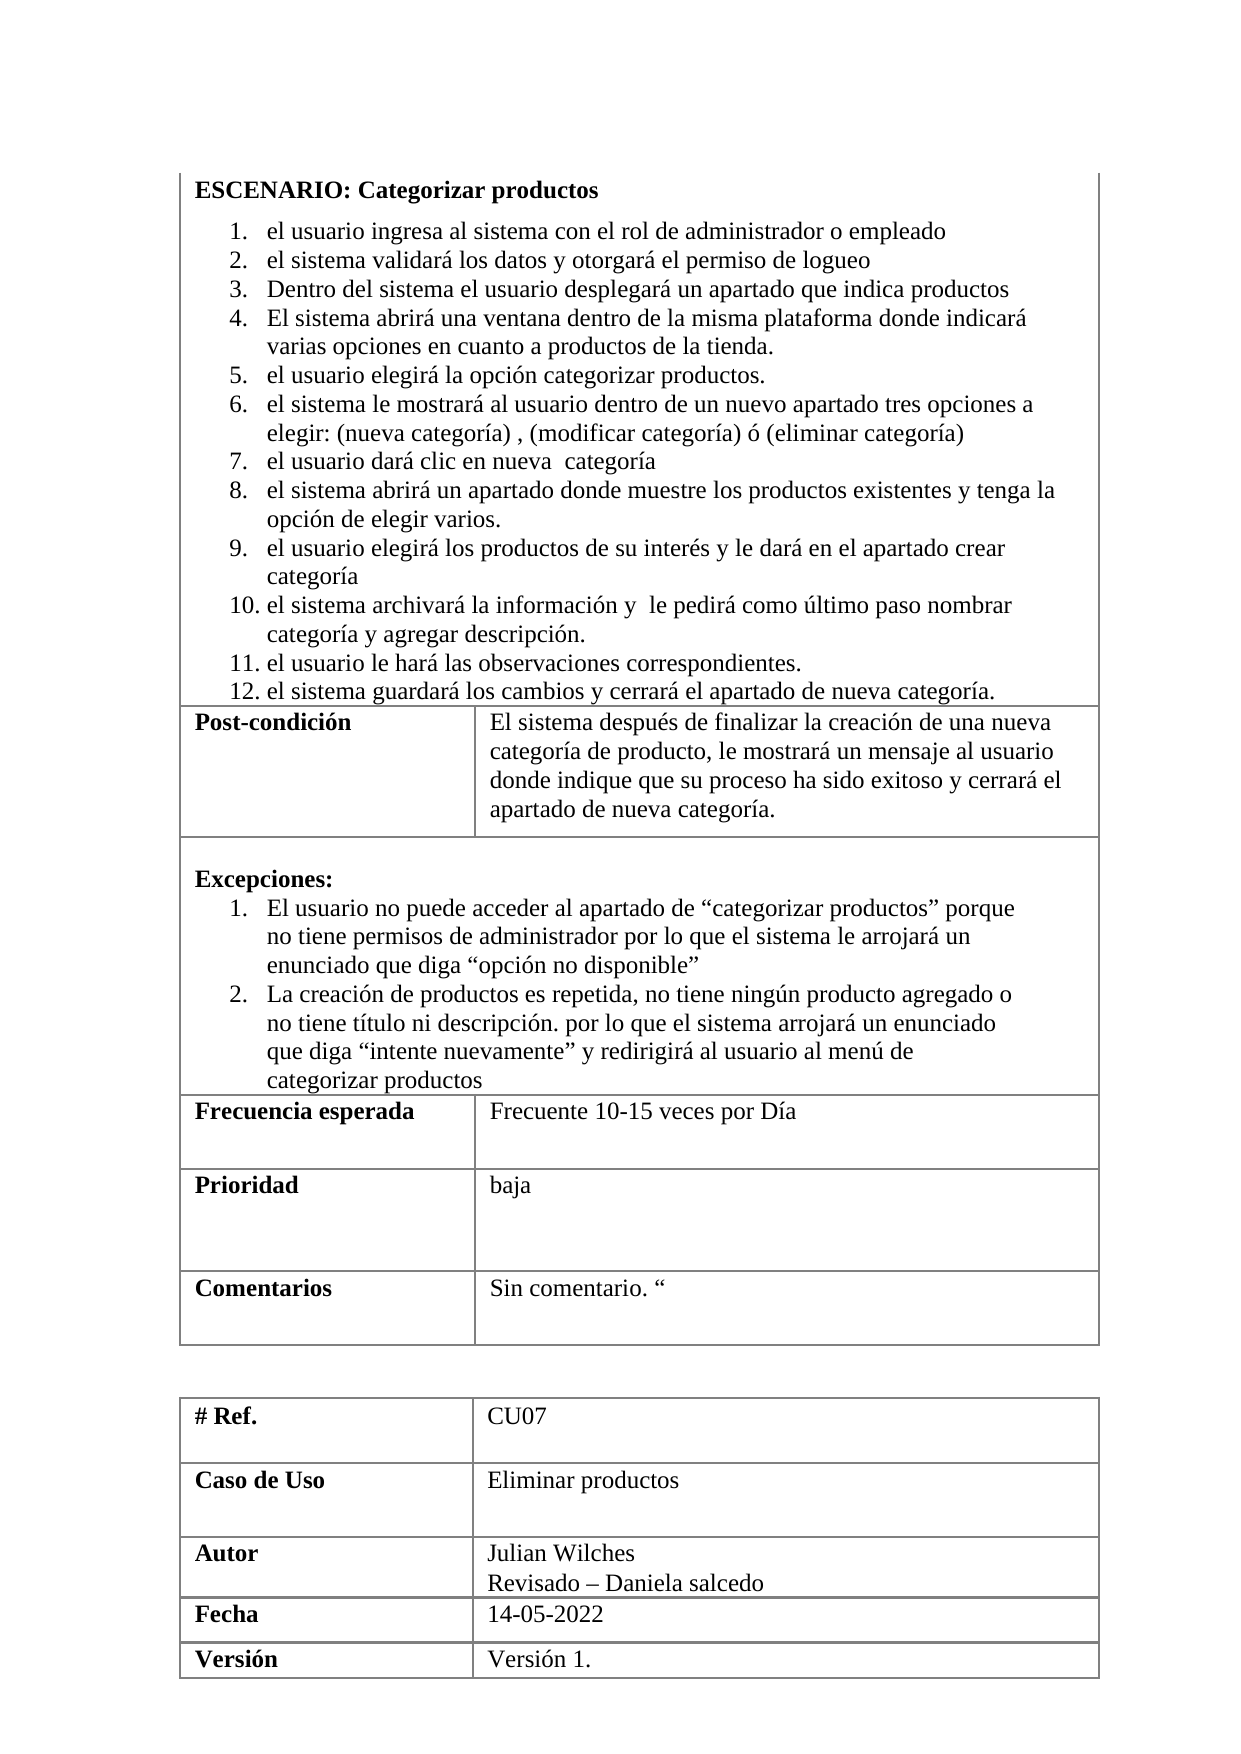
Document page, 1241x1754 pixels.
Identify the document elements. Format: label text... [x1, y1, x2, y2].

table_cell Autor [181, 1538, 472, 1596]
table_cell Julian Wilches Revisado – Daniela salcedo [474, 1538, 1098, 1596]
table_cell Frecuencia esperada [181, 1096, 474, 1168]
table_cell Excepciones: El usuario no puede acceder al apartado de “categorizar productos” porque no tiene permisos de administrador por lo que el sistema le arrojará un enunciado que diga “opción no disponible” La creación de productos es repetida, no tiene ningún producto agregado o no tiene título ni descripción. por lo que el sistema arrojará un enunciado que diga “intente nuevamente” y redirigirá al usuario al menú de categorizar productos [181, 838, 1098, 1094]
table_header CU07 [474, 1399, 1098, 1462]
table_cell baja [476, 1170, 1098, 1270]
table_cell Prioridad [181, 1170, 474, 1270]
table_header # Ref. [181, 1399, 472, 1462]
table_cell Versión 1. [474, 1644, 1098, 1677]
table_cell Sin comentario. “ [476, 1272, 1098, 1344]
table_cell Frecuente 10-15 veces por Día [476, 1096, 1098, 1168]
table_cell El sistema después de finalizar la creación de una nueva categoría de producto, le mostrará un mensaje al usuario donde indique que su proceso ha sido exitoso y cerrará el apartado de nueva categoría. [476, 707, 1098, 836]
table_header ESCENARIO: Categorizar productos el usuario ingresa al sistema con el rol de administrador o empleado el sistema validará los datos y otorgará el permiso de logueo Dentro del sistema el usuario desplegará un apartado que indica productos El sistema abrirá una ventana dentro de la misma plataforma donde indicará varias opciones en cuanto a productos de la tienda. el usuario elegirá la opción categorizar productos. el sistema le mostrará al usuario dentro de un nuevo apartado tres opciones a elegir: (nueva categoría) , (modificar categoría) ó (eliminar categoría) el usuario dará clic en nueva categoría el sistema abrirá un apartado donde muestre los productos existentes y tenga la opción de elegir varios. el usuario elegirá los productos de su interés y le dará en el apartado crear categoría el sistema archivará la información y le pedirá como último paso nombrar categoría y agregar descripción. el usuario le hará las observaciones correspondientes. el sistema guardará los cambios y cerrará el apartado de nueva categoría. [181, 173, 1098, 705]
table_cell Fecha [181, 1599, 472, 1641]
table_cell Post-condición [181, 707, 474, 836]
table_cell Versión [181, 1644, 472, 1677]
table_cell 14-05-2022 [474, 1599, 1098, 1641]
table_cell Eliminar productos [474, 1464, 1098, 1536]
table_cell Comentarios [181, 1272, 474, 1344]
table_cell Caso de Uso [181, 1464, 472, 1536]
